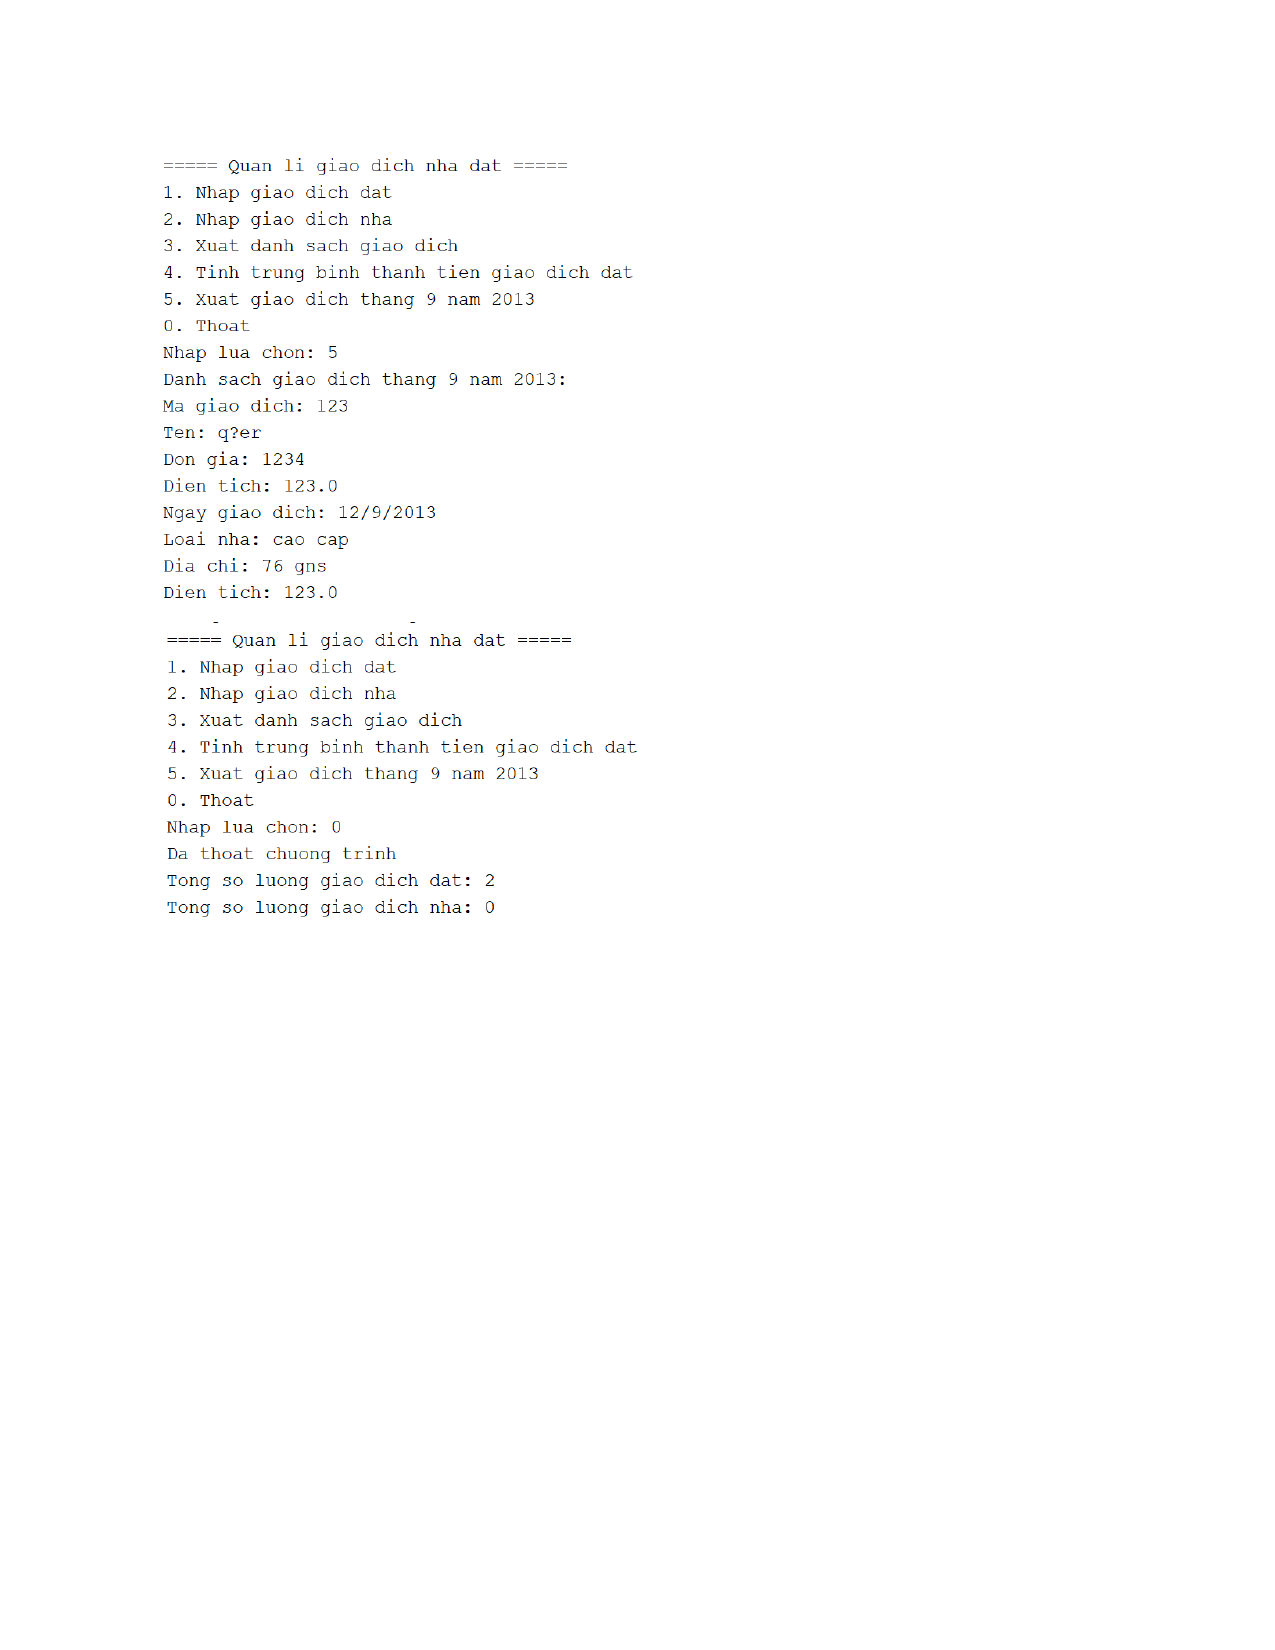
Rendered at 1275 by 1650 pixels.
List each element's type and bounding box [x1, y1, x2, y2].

picture [150, 622, 720, 917]
picture [150, 150, 766, 604]
